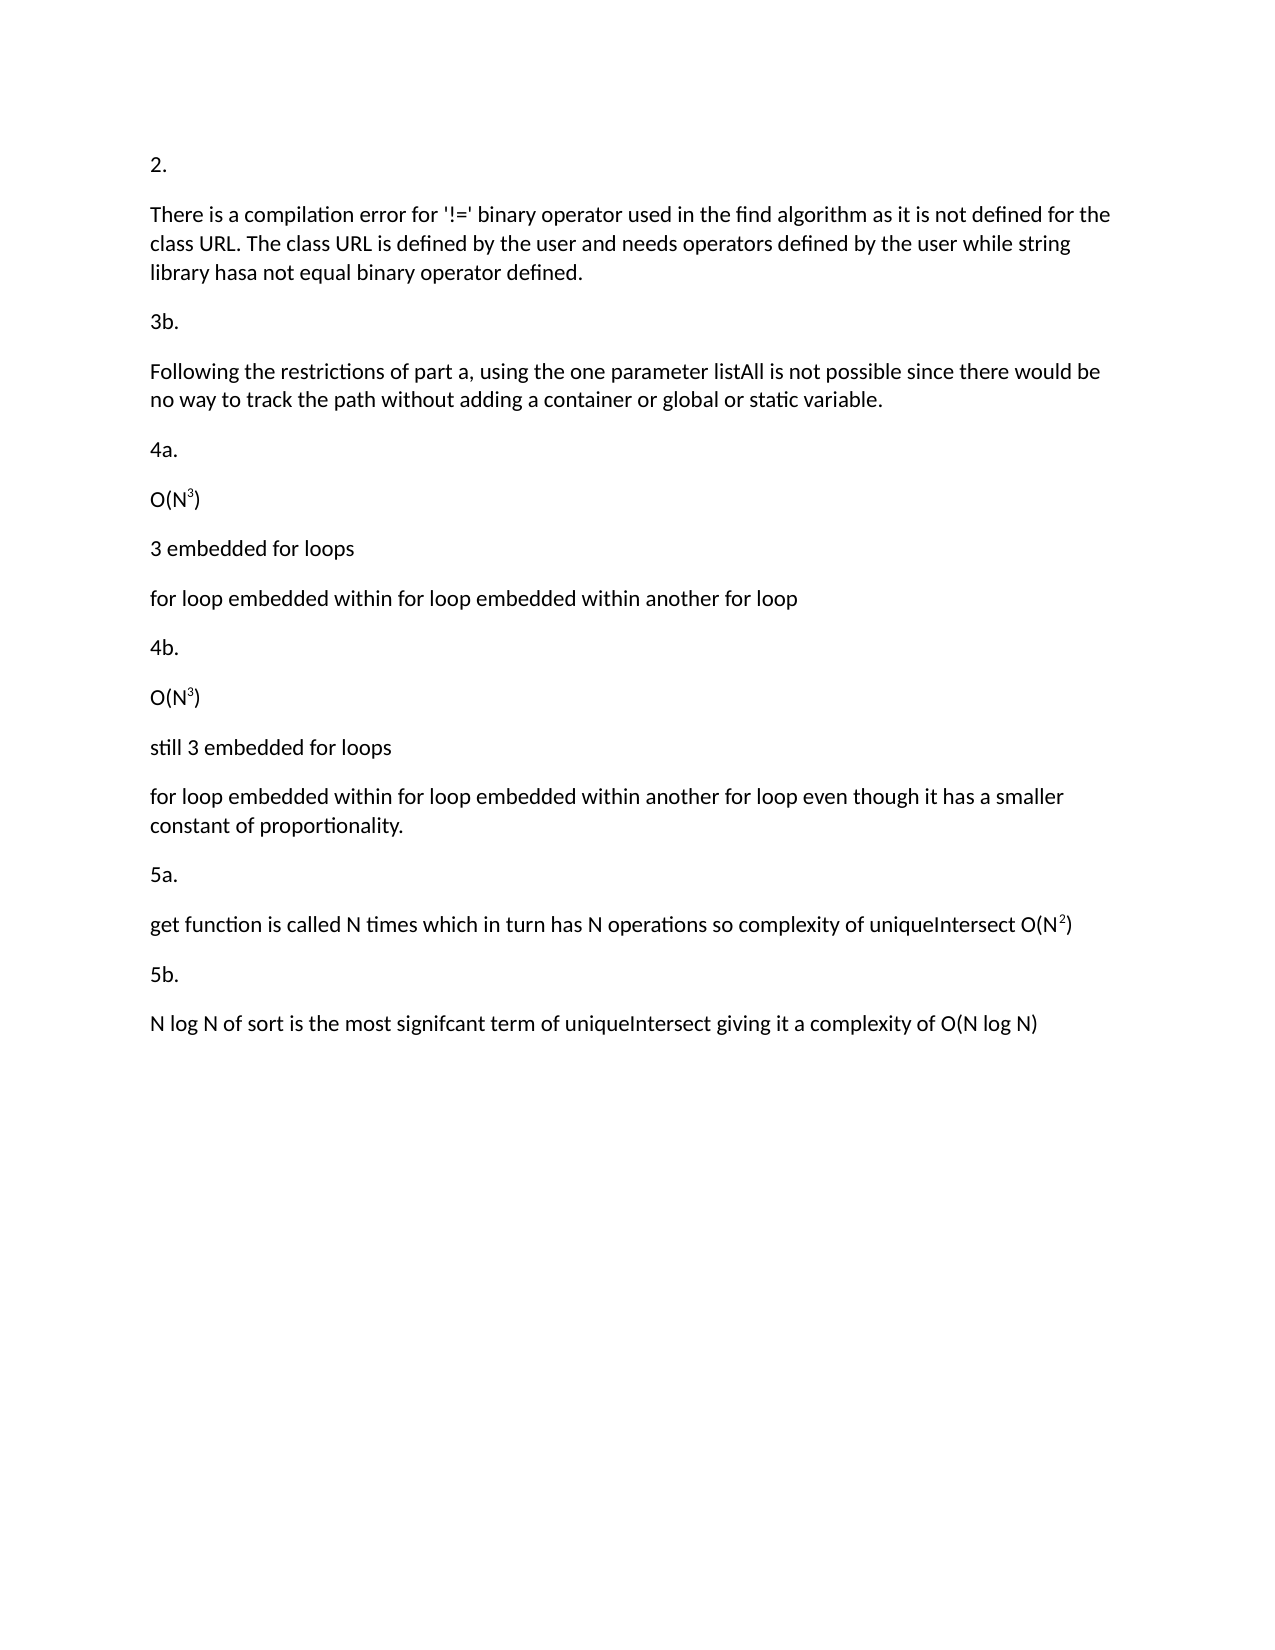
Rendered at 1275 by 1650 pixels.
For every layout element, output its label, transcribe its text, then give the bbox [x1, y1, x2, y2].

text Following the restrictions of part a, using the one parameter listAll is not possible since there would be no way to track the path without adding a container or global or static variable. [150, 356, 1125, 414]
text 5b. [150, 959, 1125, 988]
text 3 embedded for loops [150, 534, 1125, 562]
text N log N of sort is the most signifcant term of uniqueIntersect giving it a complexity of O(N log N) [150, 1009, 1125, 1037]
text still 3 embedded for loops [150, 732, 1125, 761]
text There is a compilation error for '!=' binary operator used in the find algorithm as it is not defined for the class URL. The class URL is defined by the user and needs operators defined by the user while string library hasa not equal binary operator defined. [150, 199, 1125, 286]
text 5a. [150, 860, 1125, 889]
text for loop embedded within for loop embedded within another for loop [150, 583, 1125, 612]
text O(N3) [150, 682, 1125, 711]
text 4b. [150, 633, 1125, 662]
text O(N3) [150, 484, 1125, 513]
text for loop embedded within for loop embedded within another for loop even though it has a smaller constant of proportionality. [150, 782, 1125, 839]
text get function is called N times which in turn has N operations so complexity of uniqueIntersect O(N2) [150, 909, 1125, 938]
text 2. [150, 150, 1125, 179]
text 4a. [150, 434, 1125, 463]
text 3b. [150, 307, 1125, 335]
